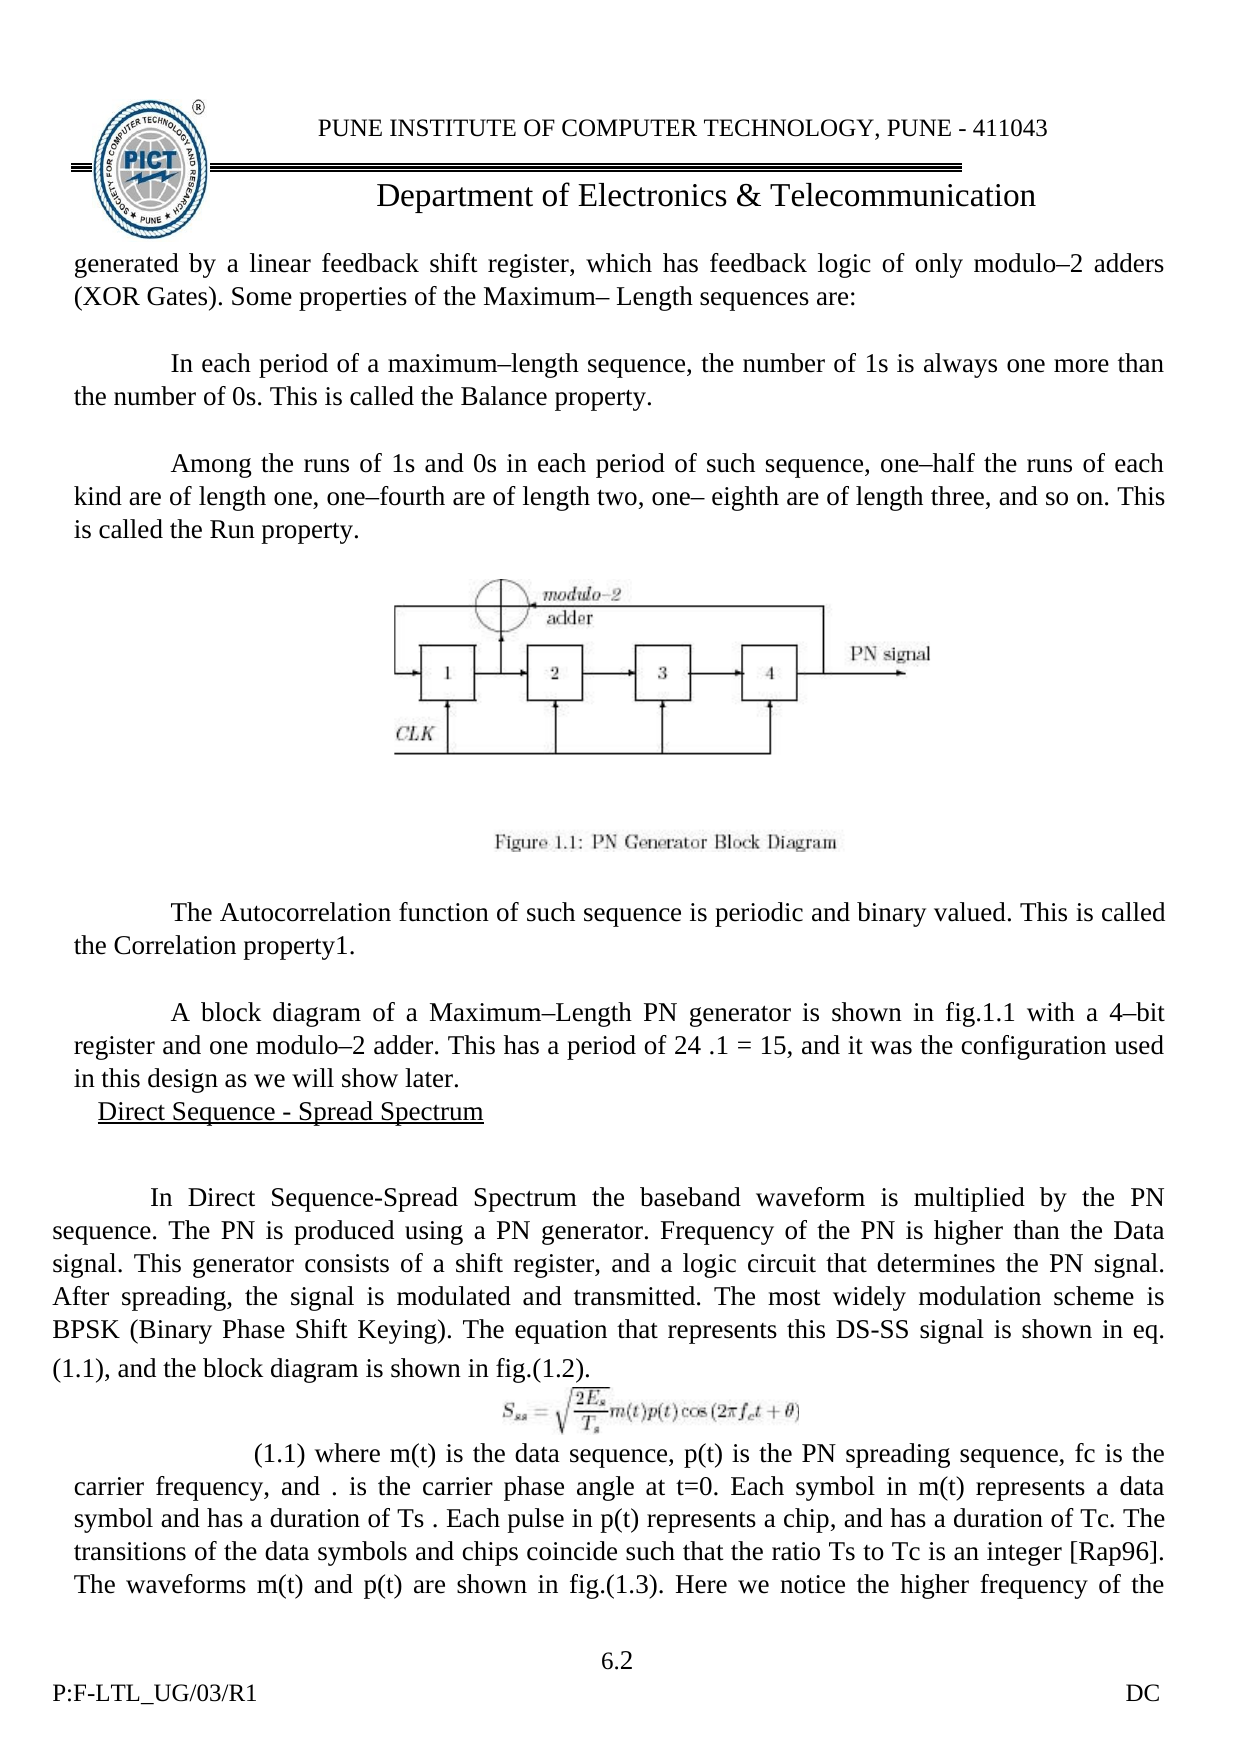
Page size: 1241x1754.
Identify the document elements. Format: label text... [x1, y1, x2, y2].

text A block diagram of a Maximum–Length PN generator is shown in fig.1.1 with a 4–bit register and one modulo–2 adder. This has a period of 24 .1 = 15, and it was the configuration used in this design as we will show later. [73, 996, 1166, 1093]
picture [92, 99, 210, 242]
picture [394, 579, 931, 852]
text Among the runs of 1s and 0s in each period of such sequence, one–half the runs of each kind are of length one, one–fourth are of length two, one– eighth are of length three, and so on. This is called the Run property. [73, 447, 1166, 544]
picture [502, 1387, 799, 1435]
subtitle Direct Sequence - Spread Spectrum [74, 1095, 1166, 1126]
text In each period of a maximum–length sequence, the number of 1s is always one more than the number of 0s. This is called the Balance property. [73, 347, 1166, 411]
text The Autocorrelation function of such sequence is periodic and binary valued. This is called the Correlation property1. [73, 896, 1166, 960]
text In Direct Sequence-Spread Spectrum the baseband waveform is multiplied by the PN sequence. The PN is produced using a PN generator. Frequency of the PN is higher than the Data signal. This generator consists of a shift register, and a logic circuit that determines the PN signal. After spreading, the signal is modulated and transmitted. The most widely modulation scheme is BPSK (Binary Phase Shift Keying). The equation that represents this DS-SS signal is shown in eq.(1.1), and the block diagram is shown in fig.(1.2). [52, 1181, 1166, 1385]
